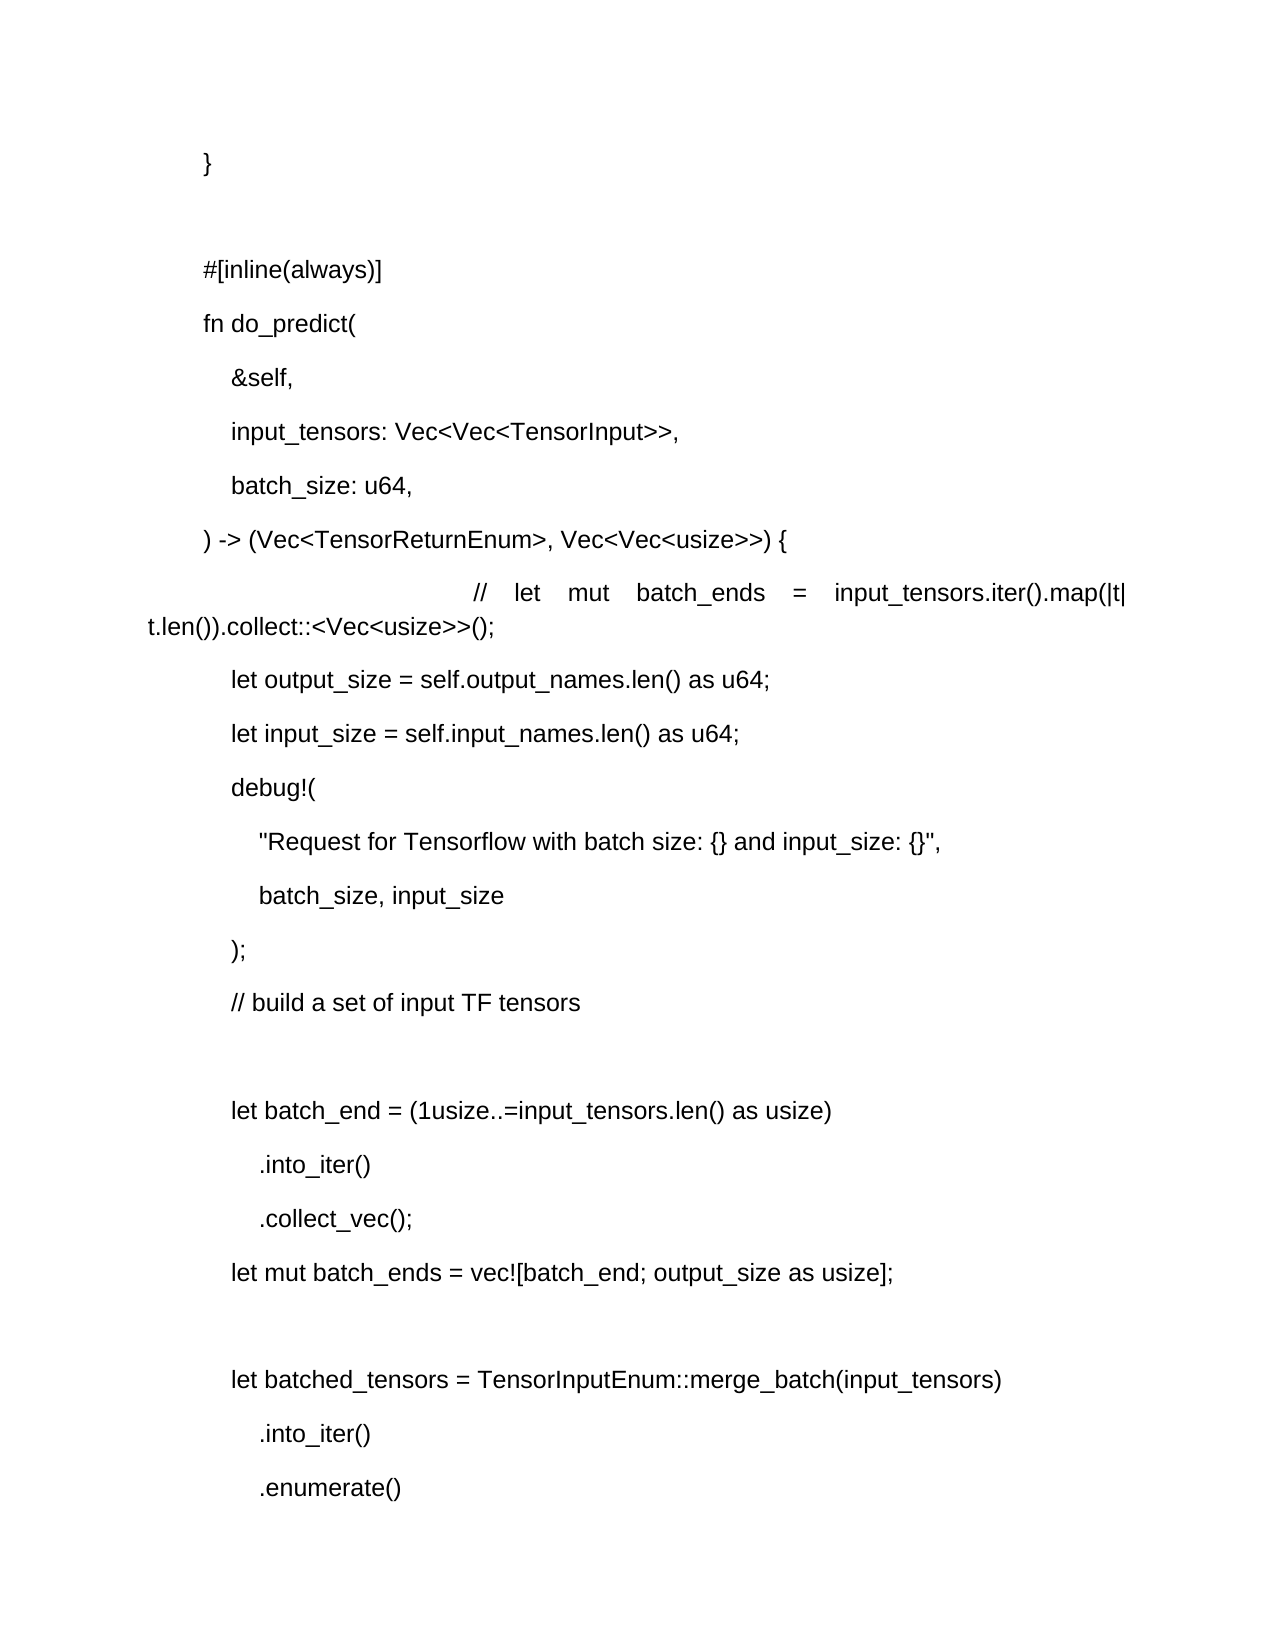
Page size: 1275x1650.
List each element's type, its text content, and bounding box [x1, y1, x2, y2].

text let batched_tensors = TensorInputEnum::merge_batch(input_tensors) [148, 1365, 1127, 1394]
text .enumerate() [148, 1473, 1127, 1502]
text #[inline(always)] [148, 255, 1127, 284]
text input_tensors: Vec<Vec<TensorInput>>, [148, 417, 1127, 446]
text ); [148, 934, 1127, 963]
text &self, [148, 363, 1127, 392]
text // let mut batch_ends = input_tensors.iter().map(|t| t.len()).collect::<Vec<usize>>(); [148, 578, 1127, 640]
text let mut batch_ends = vec![batch_end; output_size as usize]; [148, 1258, 1127, 1286]
text let input_size = self.input_names.len() as u64; [148, 719, 1127, 748]
text .into_iter() [148, 1419, 1127, 1448]
text "Request for Tensorflow with batch size: {} and input_size: {}", [148, 827, 1127, 856]
text .into_iter() [148, 1150, 1127, 1179]
text } [148, 148, 1127, 176]
text batch_size: u64, [148, 471, 1127, 499]
text let batch_end = (1usize..=input_tensors.len() as usize) [148, 1096, 1127, 1125]
text // build a set of input TF tensors [148, 988, 1127, 1017]
text fn do_predict( [148, 309, 1127, 338]
text debug!( [148, 773, 1127, 802]
text .collect_vec(); [148, 1204, 1127, 1233]
text let output_size = self.output_names.len() as u64; [148, 665, 1127, 694]
text ) -> (Vec<TensorReturnEnum>, Vec<Vec<usize>>) { [148, 524, 1127, 553]
text batch_size, input_size [148, 881, 1127, 909]
